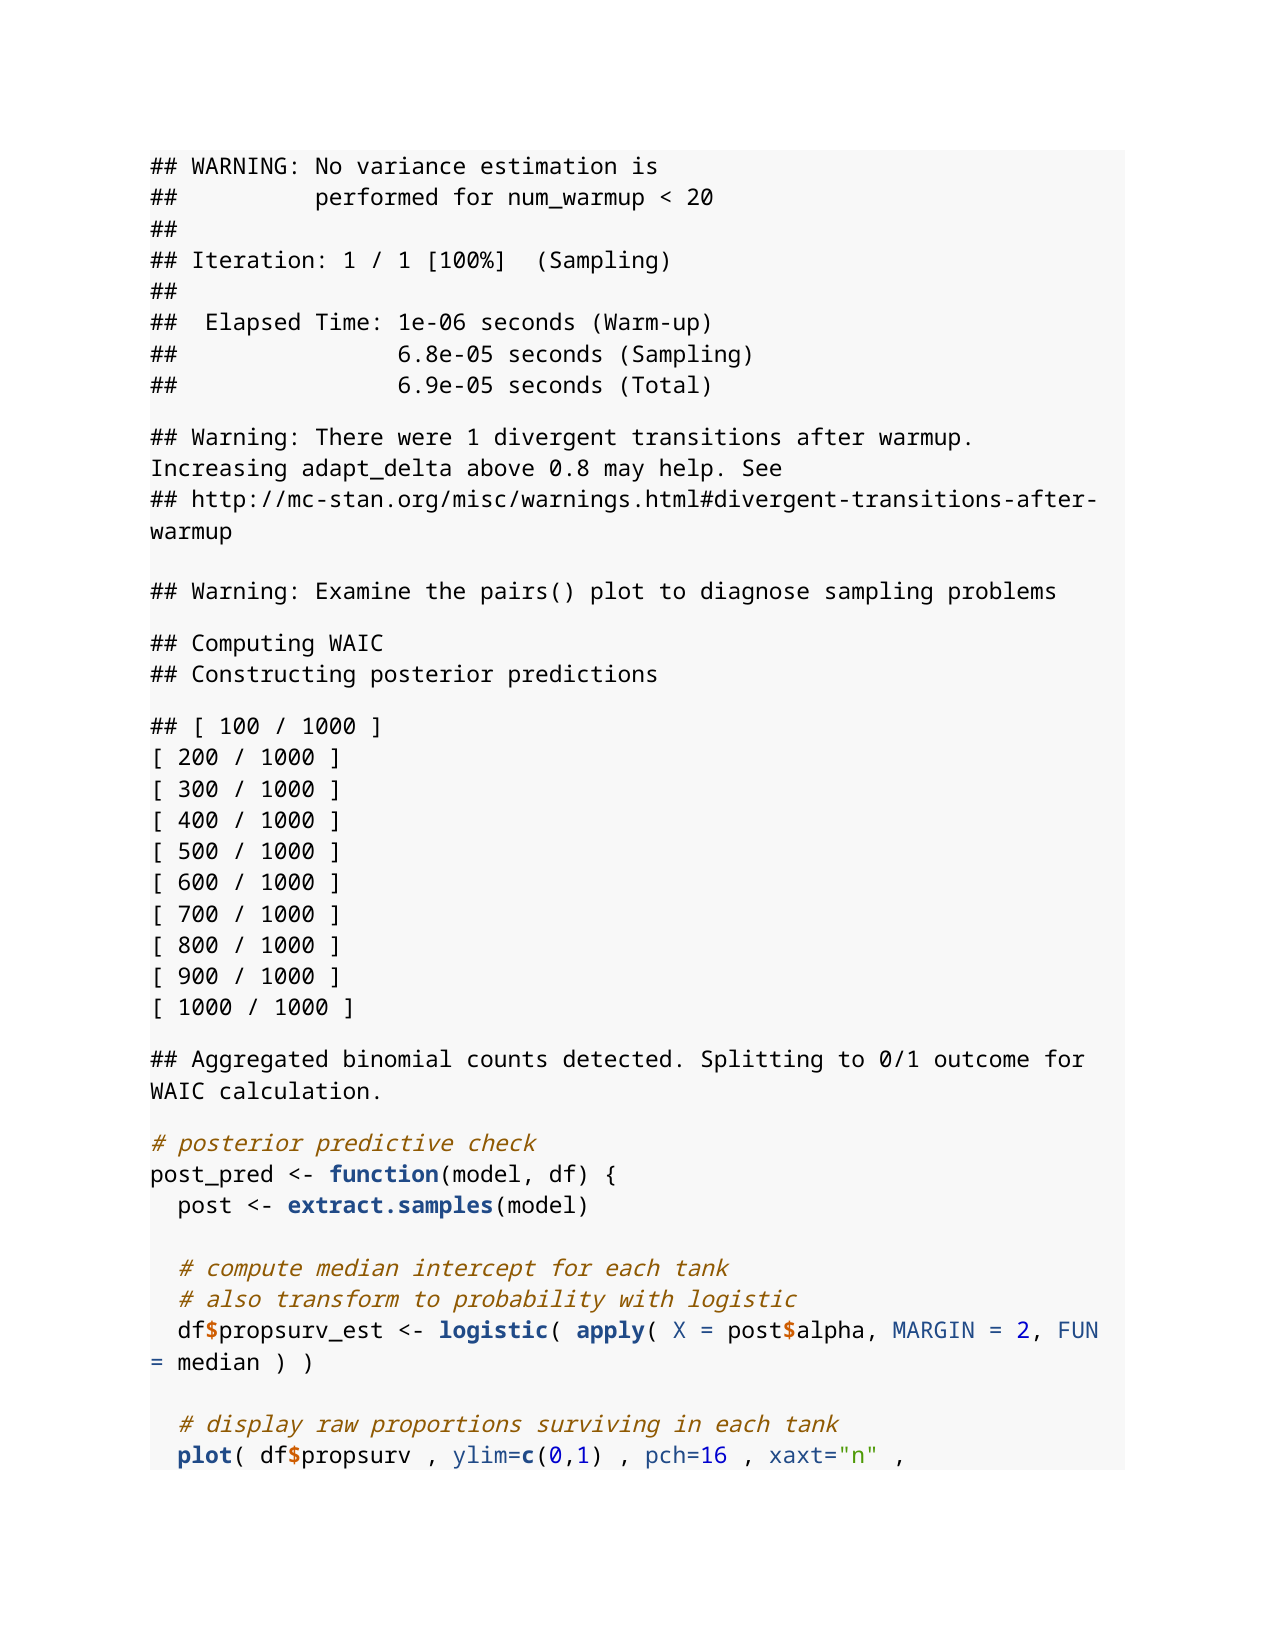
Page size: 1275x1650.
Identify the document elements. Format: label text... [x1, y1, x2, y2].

text ## Warning: There were 1 divergent transitions after warmup. Increasing adapt_delta above 0.8 may help. See ## http://mc-stan.org/misc/warnings.html#divergent-transitions-after-warmup ## Warning: Examine the pairs() plot to diagnose sampling problems [150, 421, 1125, 606]
text ## Aggregated binomial counts detected. Splitting to 0/1 outcome for WAIC calculation. [150, 1043, 1125, 1106]
text ## [ 100 / 1000 ] [ 200 / 1000 ] [ 300 / 1000 ] [ 400 / 1000 ] [ 500 / 1000 ] [ 600 / 1000 ] [ 700 / 1000 ] [ 800 / 1000 ] [ 900 / 1000 ] [ 1000 / 1000 ] [150, 710, 1125, 1022]
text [150, 1127, 1125, 1470]
text ## Computing WAIC ## Constructing posterior predictions [150, 627, 1125, 689]
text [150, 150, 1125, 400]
